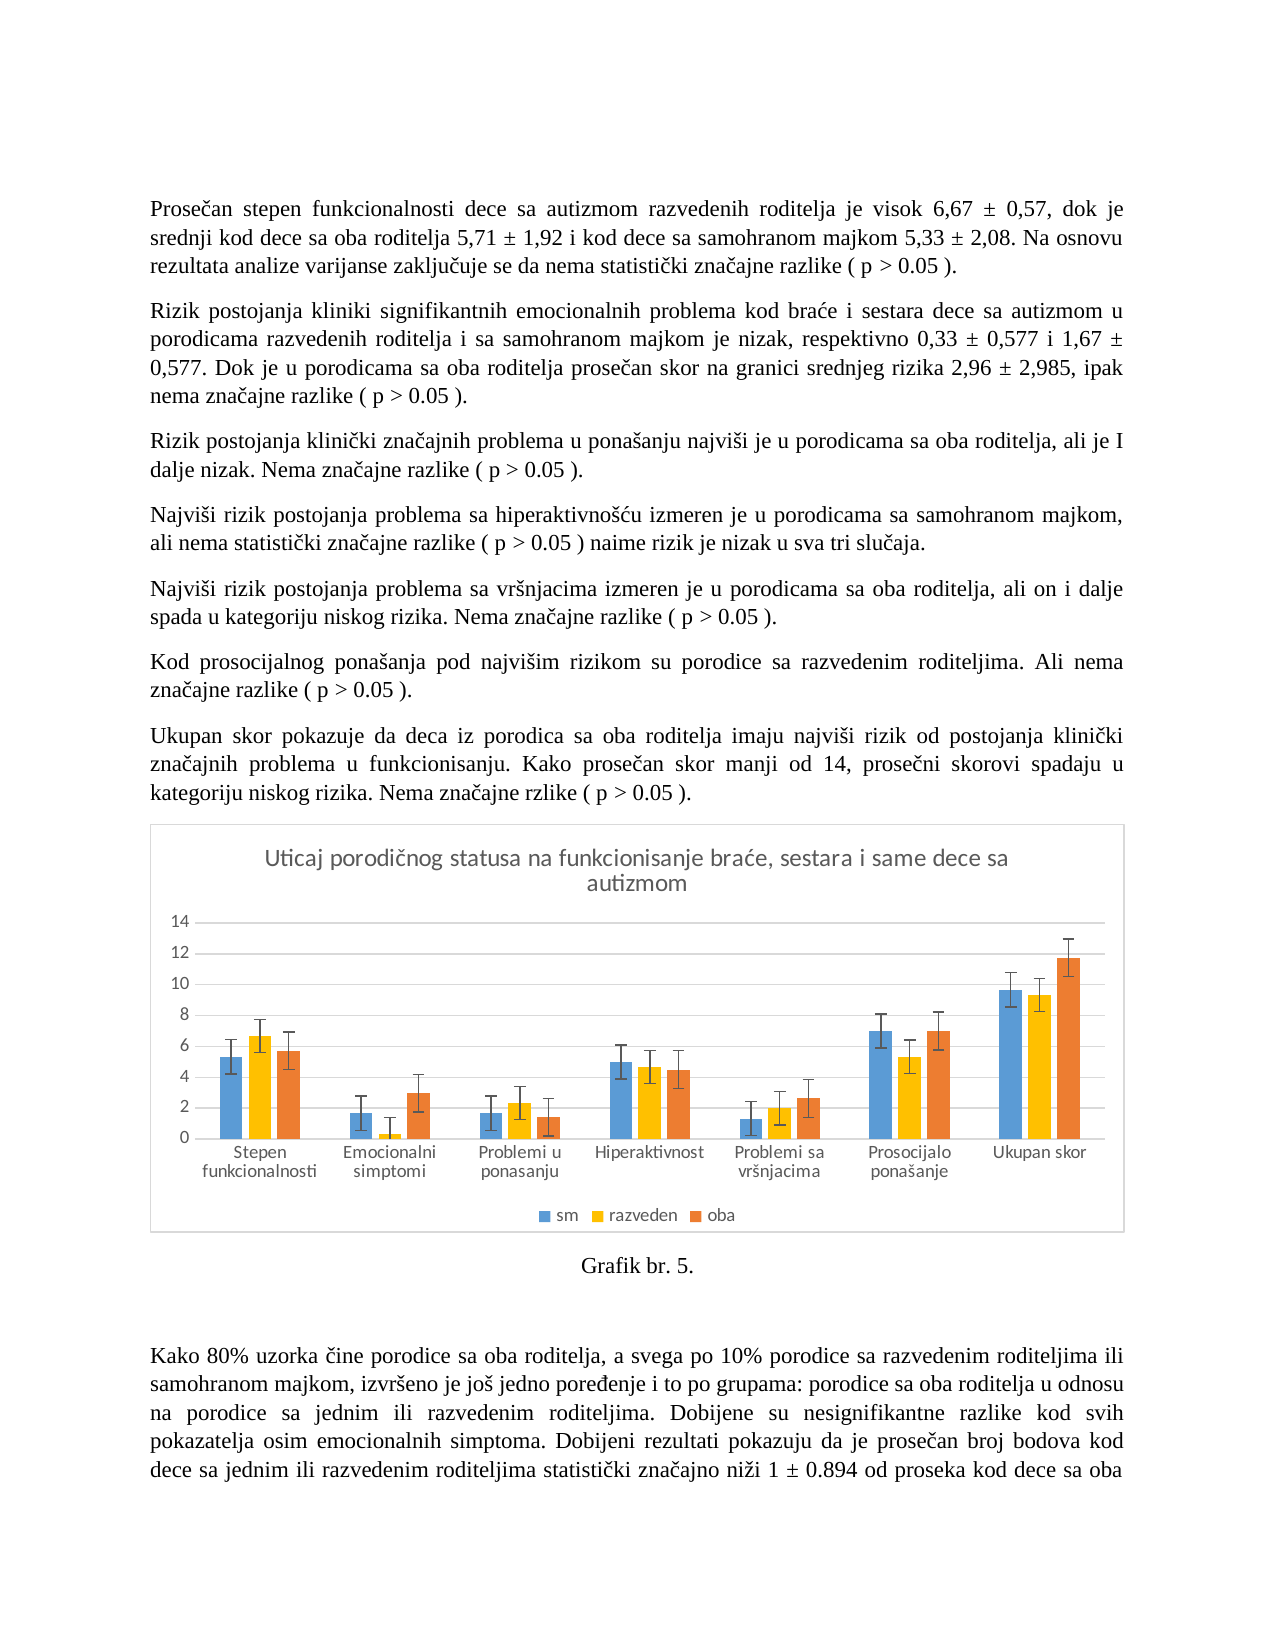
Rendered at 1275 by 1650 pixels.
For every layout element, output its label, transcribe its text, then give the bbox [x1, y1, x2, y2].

text Prosečan stepen funkcionalnosti dece sa autizmom razvedenih roditelja je visok 6,67 ± 0,57, dok je srednji kod dece sa oba roditelja 5,71 ± 1,92 i kod dece sa samohranom majkom 5,33 ± 2,08. Na osnovu rezultata analize varijanse zaključuje se da nema statistički značajne razlike ( p > 0.05 ). [150, 195, 1125, 278]
text Najviši rizik postojanja problema sa hiperaktivnošću izmeren je u porodicama sa samohranom majkom, ali nema statistički značajne razlike ( p > 0.05 ) naime rizik je nizak u sva tri slučaja. [150, 501, 1125, 556]
text Ukupan skor pokazuje da deca iz porodica sa oba roditelja imaju najviši rizik od postojanja klinički značajnih problema u funkcionisanju. Kako prosečan skor manji od 14, prosečni skorovi spadaju u kategoriju niskog rizika. Nema značajne rzlike ( p > 0.05 ). [150, 722, 1125, 805]
text Kod prosocijalnog ponašanja pod najvišim rizikom su porodice sa razvedenim roditeljima. Ali nema značajne razlike ( p > 0.05 ). [150, 648, 1125, 703]
text Najviši rizik postojanja problema sa vršnjacima izmeren je u porodicama sa oba roditelja, ali on i dalje spada u kategoriju niskog rizika. Nema značajne razlike ( p > 0.05 ). [150, 574, 1125, 629]
text Rizik postojanja kliniki signifikantnih emocionalnih problema kod braće i sestara dece sa autizmom u porodicama razvedenih roditelja i sa samohranom majkom je nizak, respektivno 0,33 ± 0,577 i 1,67 ± 0,577. Dok je u porodicama sa oba roditelja prosečan skor na granici srednjeg rizika 2,96 ± 2,985, ipak nema značajne razlike ( p > 0.05 ). [150, 297, 1125, 409]
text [150, 1342, 1125, 1482]
text Grafik br. 5. [150, 1252, 1125, 1278]
text Rizik postojanja klinički značajnih problema u ponašanju najviši je u porodicama sa oba roditelja, ali je I dalje nizak. Nema značajne razlike ( p > 0.05 ). [150, 427, 1125, 482]
